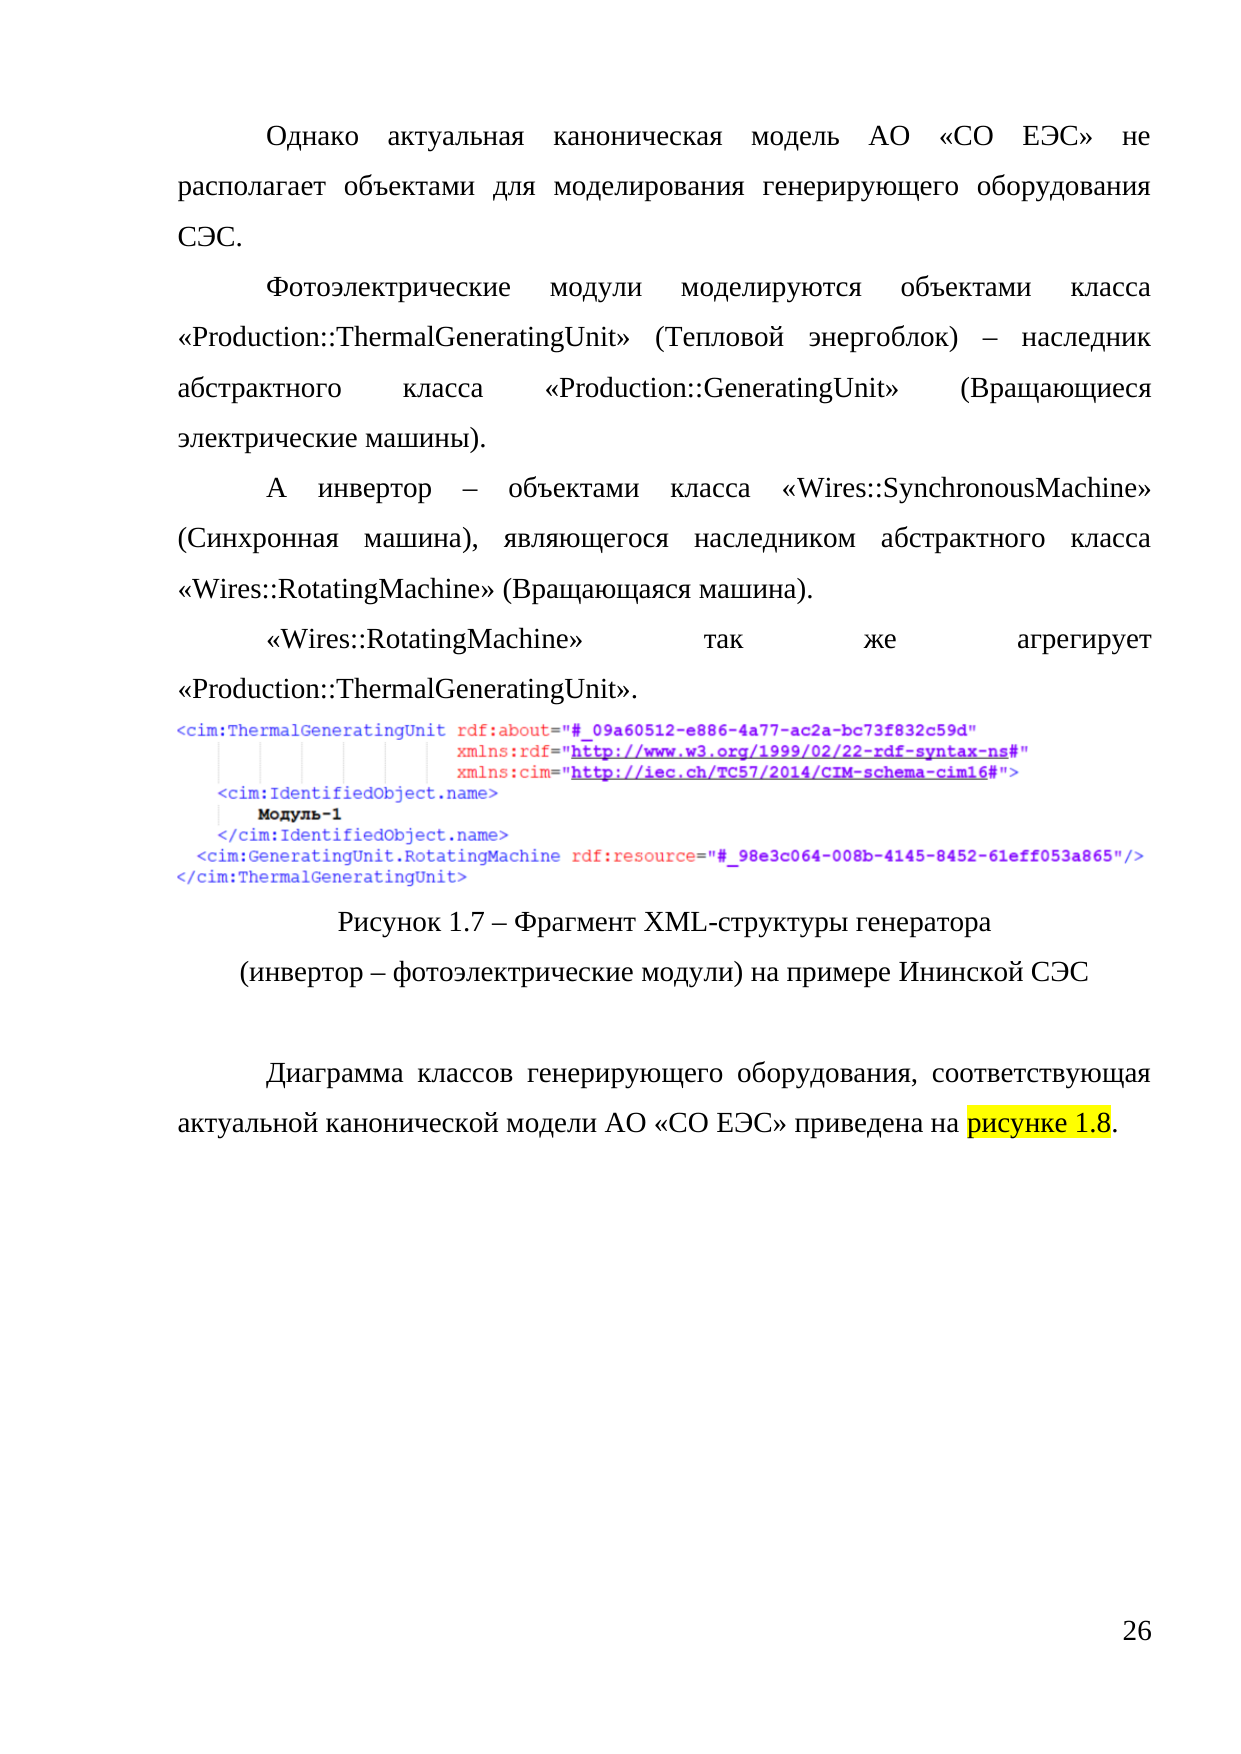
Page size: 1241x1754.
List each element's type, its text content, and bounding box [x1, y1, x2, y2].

text Диаграмма классов генерирующего оборудования, соответствующая актуальной канонической модели АО «СО ЕЭС» приведена на рисунке 1.8. [177, 1055, 1152, 1138]
text Рисунок 1.7 – Фрагмент XML-структуры генератора (инвертор – фотоэлектрические модули) на примере Ининской СЭС [177, 904, 1152, 988]
text Однако актуальная каноническая модель АО «СО ЕЭС» не располагает объектами для моделирования генерирующего оборудования СЭС. [177, 118, 1152, 252]
text «Wires::RotatingMachine» так же агрегирует «Production::ThermalGeneratingUnit». [177, 621, 1152, 705]
picture [177, 721, 1148, 887]
text А инвертор – объектами класса «Wires::SynchronousMachine» (Синхронная машина), являющегося наследником абстрактного класса «Wires::RotatingMachine» (Вращающаяся машина). [177, 470, 1152, 604]
text Фотоэлектрические модули моделируются объектами класса «Production::ThermalGeneratingUnit» (Тепловой энергоблок) – наследник абстрактного класса «Production::GeneratingUnit» (Вращающиеся электрические машины). [177, 269, 1152, 453]
